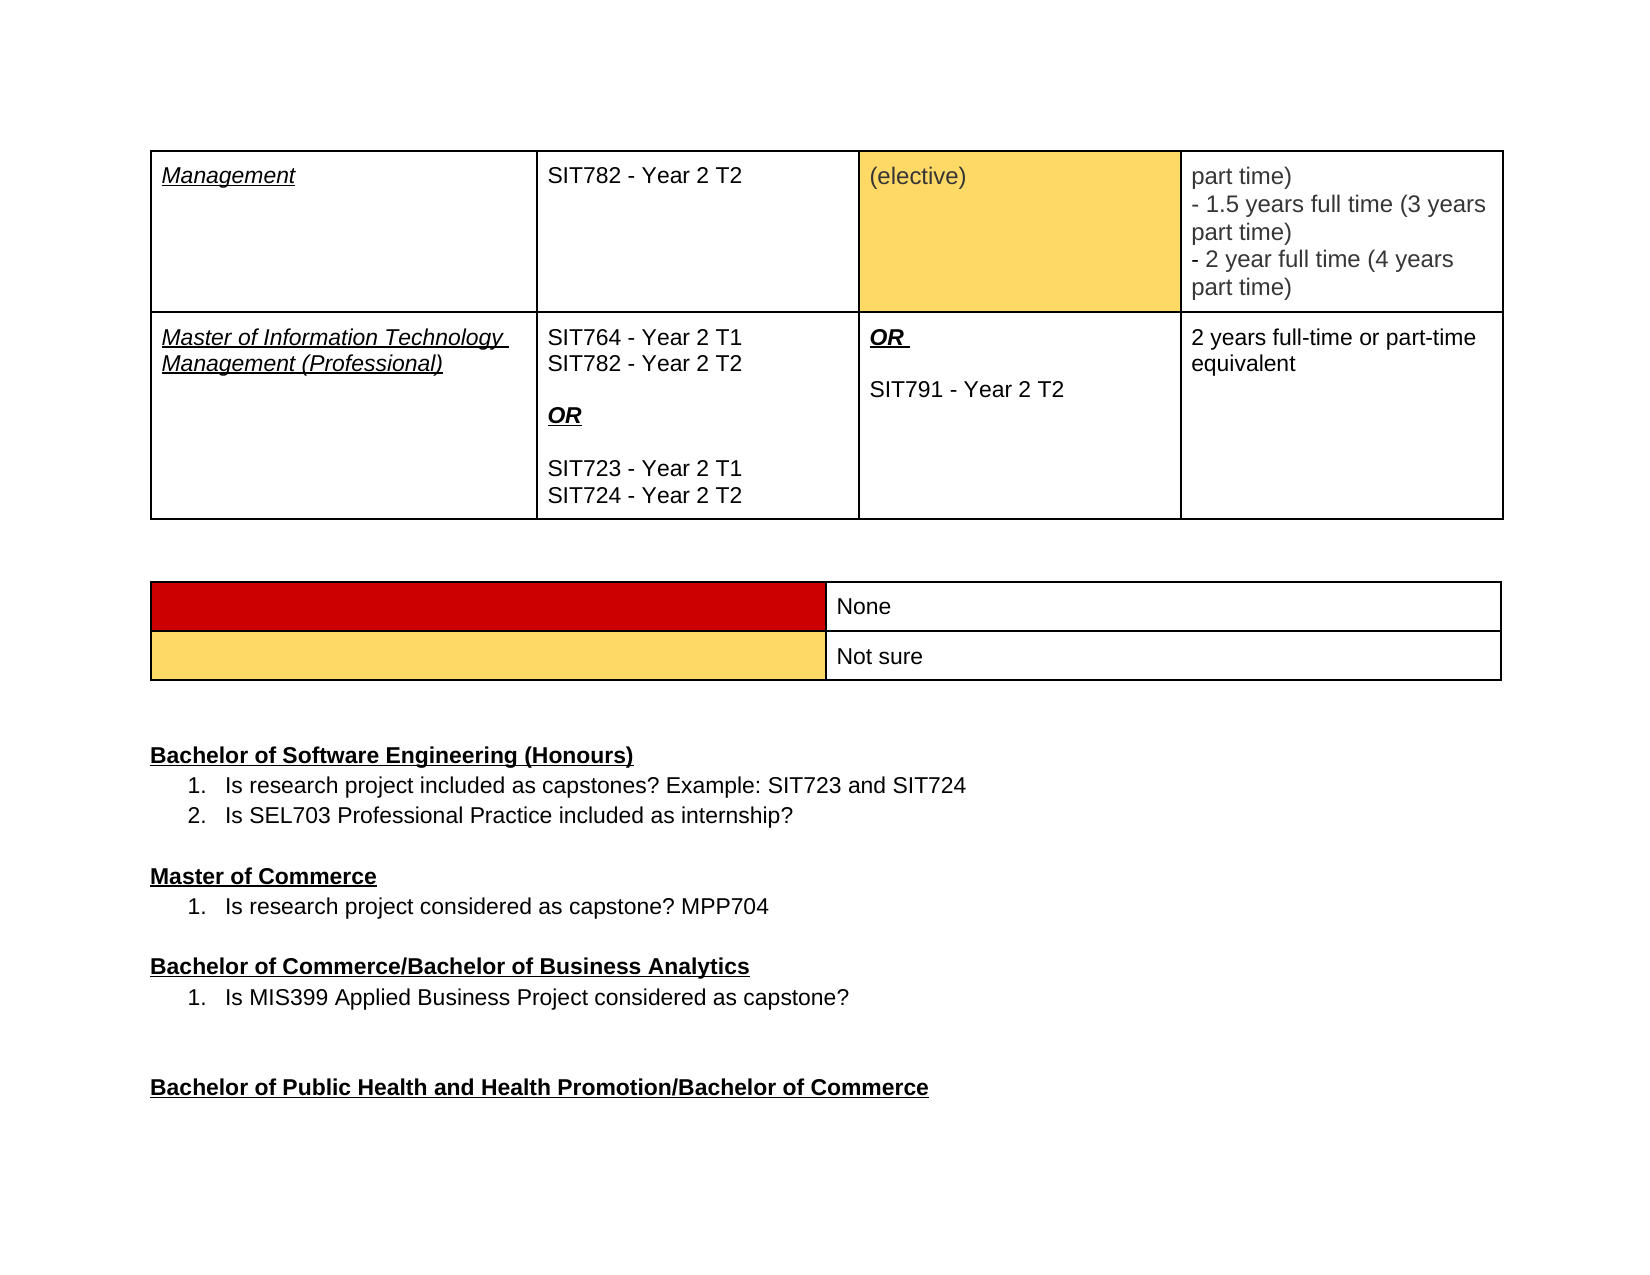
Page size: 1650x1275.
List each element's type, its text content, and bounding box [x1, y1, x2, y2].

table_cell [538, 152, 858, 311]
table_cell Master of Information Technology Management (Professional) [152, 313, 536, 518]
list Is research project included as capstones? Example: SIT723 and SIT724 [187, 772, 1500, 798]
table_cell SIT764 - Year 2 T1 SIT782 - Year 2 T2 OR SIT723 - Year 2 T1 SIT724 - Year 2 T2 [538, 313, 858, 518]
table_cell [152, 152, 536, 311]
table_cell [1182, 152, 1502, 311]
table_cell OR SIT791 - Year 2 T2 [860, 313, 1180, 518]
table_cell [860, 152, 1180, 311]
table_header None [827, 583, 1500, 630]
list Is SEL703 Professional Practice included as internship? [187, 802, 1500, 829]
table_cell Not sure [827, 632, 1500, 679]
text Bachelor of Public Health and Health Promotion/Bachelor of Commerce [150, 1074, 1500, 1101]
table_cell 2 years full-time or part-time equivalent [1182, 313, 1502, 518]
table_header [152, 583, 825, 630]
table_cell [152, 632, 825, 679]
list Is research project considered as capstone? MPP704 [187, 893, 1500, 919]
text Bachelor of Software Engineering (Honours) [150, 742, 1500, 768]
text Bachelor of Commerce/Bachelor of Business Analytics [150, 953, 1500, 980]
text Master of Commerce [150, 863, 1500, 889]
list Is MIS399 Applied Business Project considered as capstone? [187, 983, 1500, 1010]
